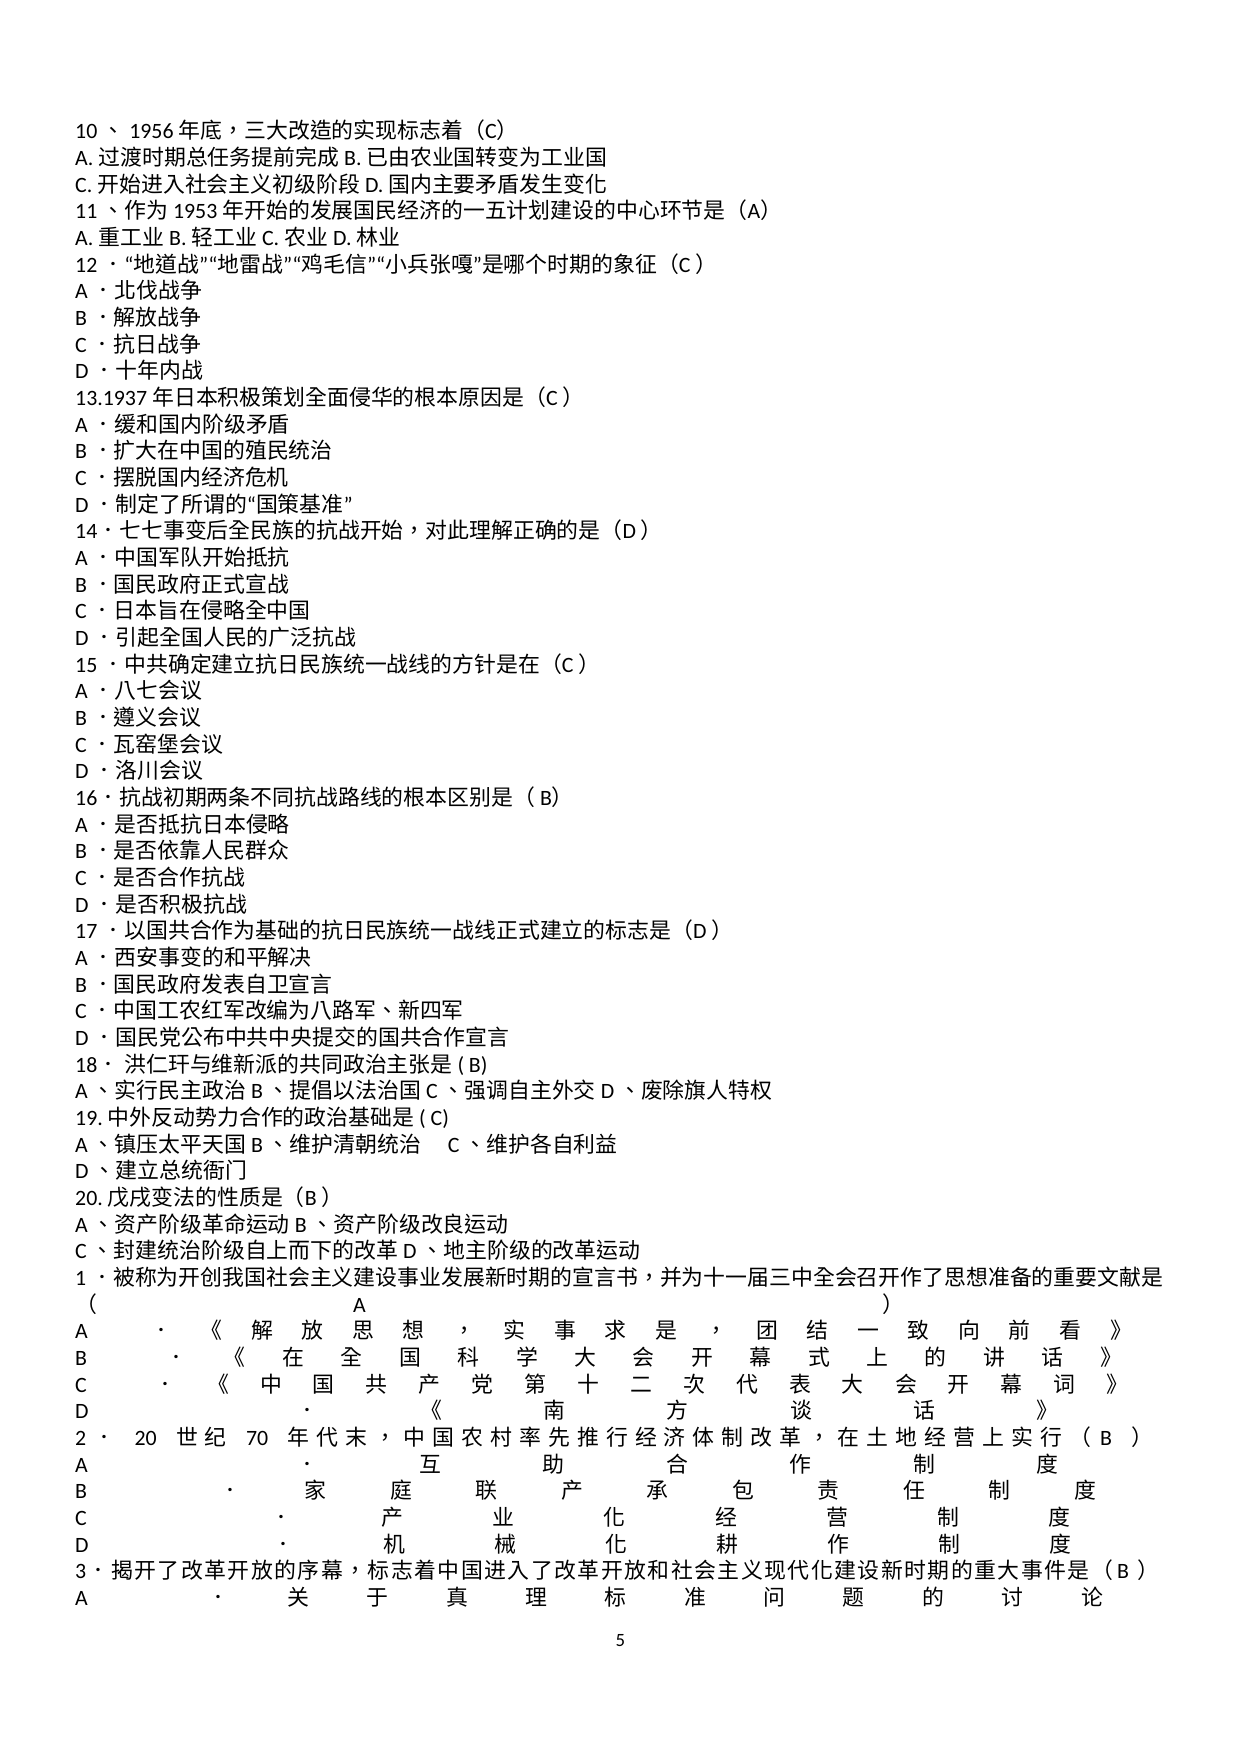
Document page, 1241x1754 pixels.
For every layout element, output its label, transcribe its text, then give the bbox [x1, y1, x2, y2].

text B ．扩大在中国的殖民统治 [75, 437, 1165, 464]
text B ．遵义会议 [75, 704, 1165, 731]
text A. 过渡时期总任务提前完成 B. 已由农业国转变为工业国 [75, 144, 1165, 171]
text B ．国民政府正式宣战 [75, 571, 1165, 597]
text 10 、 1956 年底，三大改造的实现标志着（C） [75, 117, 1165, 144]
text A. 重工业 B. 轻工业 C. 农业 D. 林业 [75, 224, 1165, 251]
text A 、镇压太平天国 B 、维护清朝统治 C 、维护各自利益 [75, 1131, 1165, 1157]
text A ．西安事变的和平解决 [75, 944, 1165, 971]
text 20. 戊戌变法的性质是（B ） [75, 1184, 1165, 1211]
text D ．是否积极抗战 [75, 891, 1165, 917]
text C. 开始进入社会主义初级阶段 D. 国内主要矛盾发生变化 [75, 171, 1165, 197]
text C 、封建统治阶级自上而下的改革 D 、地主阶级的改革运动 [75, 1237, 1165, 1264]
text C ．中国工农红军改编为八路军、新四军 [75, 997, 1165, 1024]
text C ．瓦窑堡会议 [75, 731, 1165, 757]
text A ．八七会议 [75, 677, 1165, 704]
text B ．是否依靠人民群众 [75, 837, 1165, 864]
text C ．是否合作抗战 [75, 864, 1165, 891]
text A ．是否抵抗日本侵略 [75, 811, 1165, 837]
text 11 、作为 1953 年开始的发展国民经济的一五计划建设的中心环节是（A） [75, 197, 1165, 224]
text A 、实行民主政治 B 、提倡以法治国 C 、强调自主外交 D 、废除旗人特权 [75, 1077, 1165, 1104]
text 17 ．以国共合作为基础的抗日民族统一战线正式建立的标志是（D ） [75, 917, 1165, 944]
text 13.1937 年日本积极策划全面侵华的根本原因是（C ） [75, 384, 1165, 411]
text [75, 1264, 1165, 1611]
text D ．引起全国人民的广泛抗战 [75, 624, 1165, 651]
text A 、资产阶级革命运动 B 、资产阶级改良运动 [75, 1211, 1165, 1237]
text C ．摆脱国内经济危机 [75, 464, 1165, 491]
text 18． 洪仁玕与维新派的共同政治主张是 ( B) [75, 1051, 1165, 1077]
text A ．缓和国内阶级矛盾 [75, 411, 1165, 437]
text 15 ．中共确定建立抗日民族统一战线的方针是在（C ） [75, 651, 1165, 677]
text A ．中国军队开始抵抗 [75, 544, 1165, 571]
text D ．制定了所谓的“国策基准” [75, 491, 1165, 517]
text D 、建立总统衙门 [75, 1157, 1165, 1184]
text B ．解放战争 [75, 304, 1165, 331]
text C ．日本旨在侵略全中国 [75, 597, 1165, 624]
text D ．十年内战 [75, 357, 1165, 384]
text B ．国民政府发表自卫宣言 [75, 971, 1165, 997]
text 19. 中外反动势力合作的政治基础是 ( C) [75, 1104, 1165, 1131]
text C ．抗日战争 [75, 331, 1165, 357]
text A ．北伐战争 [75, 277, 1165, 304]
text 14．七七事变后全民族的抗战开始，对此理解正确的是（D ） [75, 517, 1165, 544]
text D ．洛川会议 [75, 757, 1165, 784]
text D ．国民党公布中共中央提交的国共合作宣言 [75, 1024, 1165, 1051]
text 16．抗战初期两条不同抗战路线的根本区别是（ B） [75, 784, 1165, 811]
text 12 ．“地道战”“地雷战”“鸡毛信”“小兵张嘎”是哪个时期的象征（C ） [75, 251, 1165, 277]
